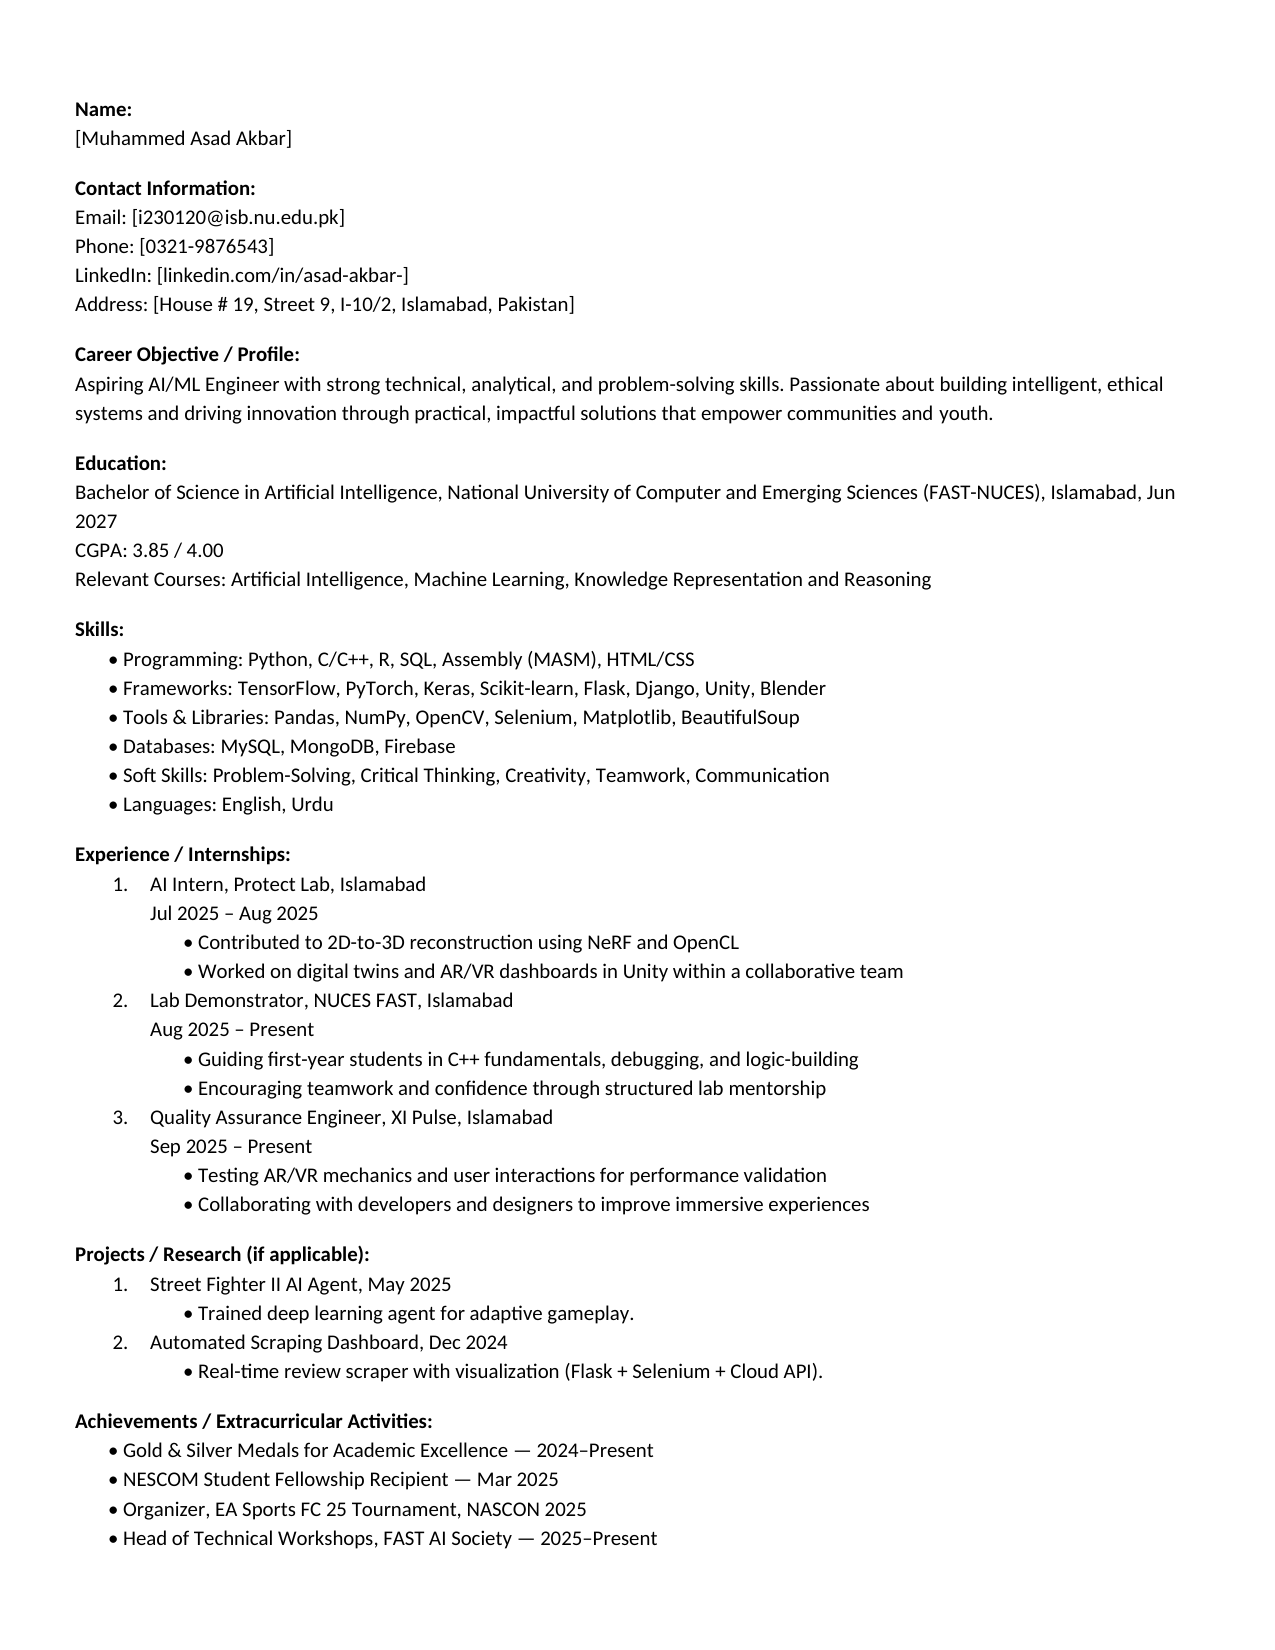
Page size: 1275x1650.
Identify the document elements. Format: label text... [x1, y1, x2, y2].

text Aspiring AI/ML Engineer with strong technical, analytical, and problem-solving skills. Passionate about building intelligent, ethical systems and driving innovation through practical, impactful solutions that empower communities and youth. [75, 371, 1200, 425]
text Email: [i230120@isb.nu.edu.pk] Phone: [0321-9876543] LinkedIn: [linkedin.com/in/asad-akbar-] Address: [House # 19, Street 9, I-10/2, Islamabad, Pakistan] [75, 204, 1200, 317]
list AI Intern, Protect Lab, Islamabad Jul 2025 – Aug 2025 • Contributed to 2D-to-3D reconstruction using NeRF and OpenCL [112, 871, 1200, 954]
subtitle Achievements / Extracurricular Activities: [75, 1408, 1200, 1434]
subtitle Career Objective / Profile: [75, 342, 1200, 367]
text Bachelor of Science in Artificial Intelligence, National University of Computer and Emerging Sciences (FAST-NUCES), Islamabad, Jun 2027 CGPA: 3.85 / 4.00 Relevant Courses: Artificial Intelligence, Machine Learning, Knowledge Representation and Reasoning [75, 479, 1200, 592]
list Aug 2025 – Present • Guiding first-year students in C++ fundamentals, debugging, and logic-building • Encouraging teamwork and confidence through structured lab mentorship [150, 1017, 1200, 1100]
list Automated Scraping Dashboard, Dec 2024 • Real-time review scraper with visualization (Flask + Selenium + Cloud API). [112, 1329, 1200, 1384]
text • Gold & Silver Medals for Academic Excellence — 2024–Present • NESCOM Student Fellowship Recipient — Mar 2025 • Organizer, EA Sports FC 25 Tournament, NASCON 2025 • Head of Technical Workshops, FAST AI Society — 2025–Present [75, 1437, 1200, 1550]
list Quality Assurance Engineer, XI Pulse, Islamabad Sep 2025 – Present • Testing AR/VR mechanics and user interactions for performance validation • Collaborating with developers and designers to improve immersive experiences [112, 1104, 1200, 1217]
list Street Fighter II AI Agent, May 2025 • Trained deep learning agent for adaptive gameplay. [112, 1271, 1200, 1325]
list • Worked on digital twins and AR/VR dashboards in Unity within a collaborative team [150, 958, 1200, 984]
text [Muhammed Asad Akbar] [75, 125, 1200, 150]
subtitle Name: [75, 96, 1200, 121]
subtitle Education: [75, 450, 1200, 475]
subtitle Contact Information: [75, 175, 1200, 200]
subtitle Skills: [75, 617, 1200, 642]
subtitle Experience / Internships: [75, 842, 1200, 867]
subtitle Projects / Research (if applicable): [75, 1242, 1200, 1267]
text • Programming: Python, C/C++, R, SQL, Assembly (MASM), HTML/CSS • Frameworks: TensorFlow, PyTorch, Keras, Scikit-learn, Flask, Django, Unity, Blender • Tools & Libraries: Pandas, NumPy, OpenCV, Selenium, Matplotlib, BeautifulSoup • Databases: MySQL, MongoDB, Firebase • Soft Skills: Problem-Solving, Critical Thinking, Creativity, Teamwork, Communication • Languages: English, Urdu [75, 646, 1200, 817]
list Lab Demonstrator, NUCES FAST, Islamabad [112, 987, 1200, 1013]
